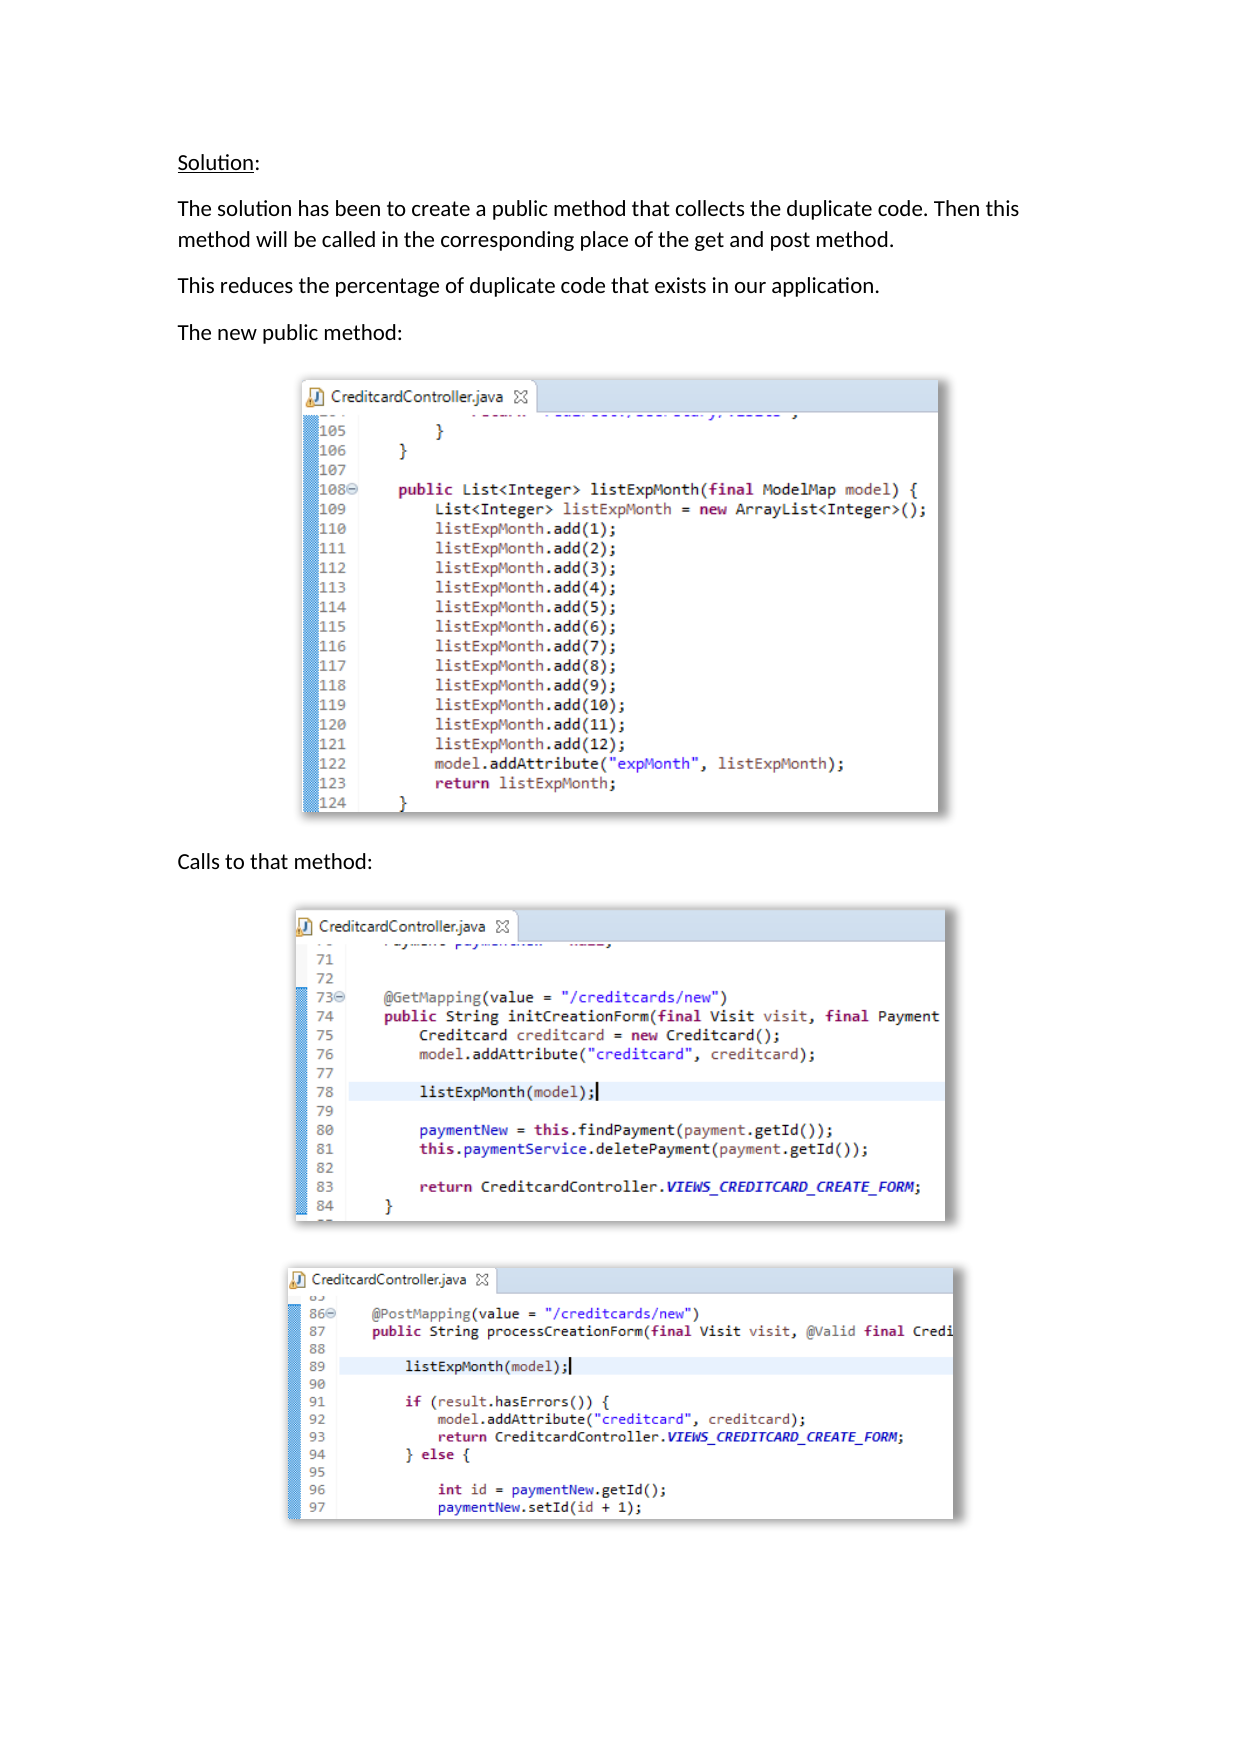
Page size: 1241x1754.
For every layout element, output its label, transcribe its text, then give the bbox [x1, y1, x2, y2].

picture [302, 380, 938, 812]
text This reduces the percentage of duplicate code that exists in our application. [177, 272, 1063, 299]
picture [288, 1268, 953, 1519]
text Solution: [177, 148, 1063, 176]
text Calls to that method: [177, 847, 1063, 875]
picture [296, 909, 945, 1221]
text The new public method: [177, 318, 1063, 346]
text The solution has been to create a public method that collects the duplicate code. Then this method will be called in the corresponding place of the get and post method. [177, 194, 1063, 253]
